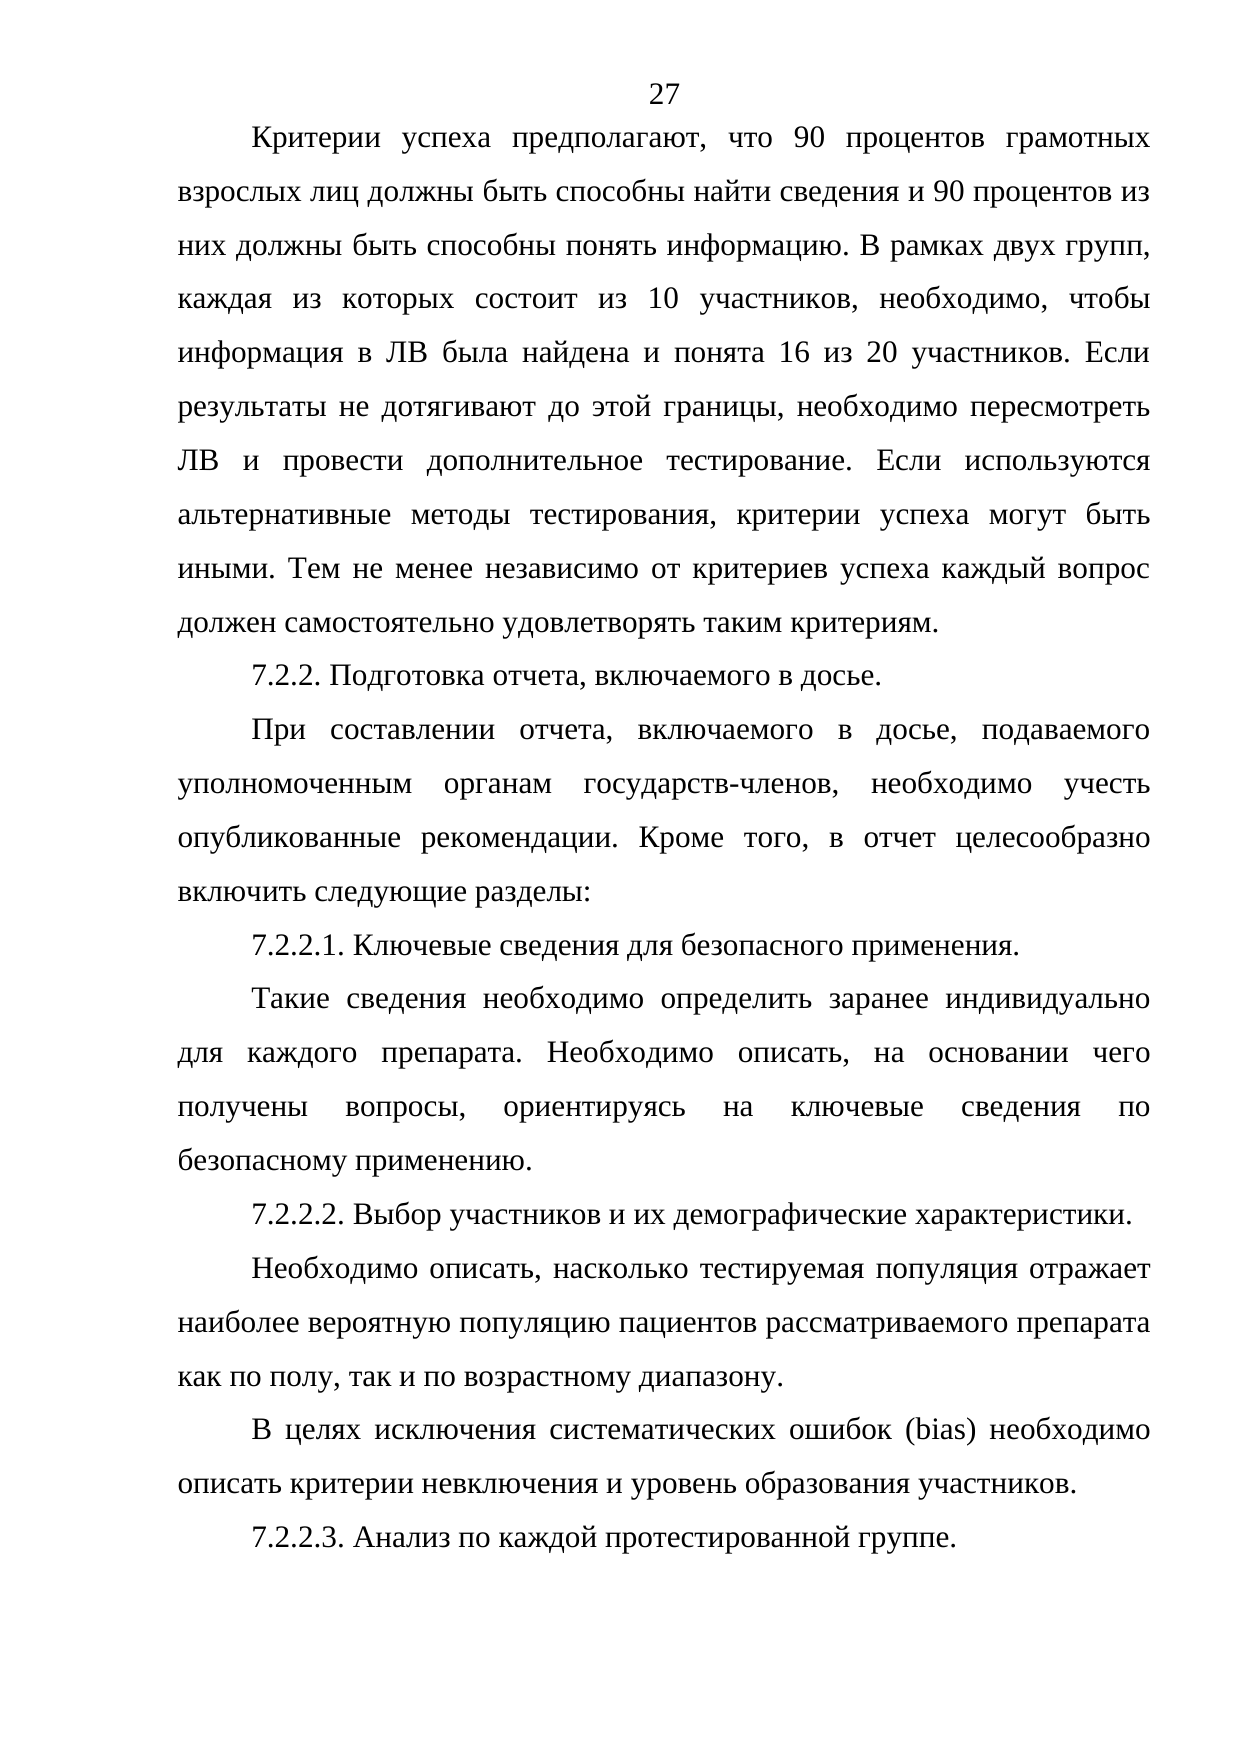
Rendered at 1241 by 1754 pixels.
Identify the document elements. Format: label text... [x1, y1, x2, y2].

list Такие сведения необходимо определить заранее индивидуально для каждого препарата. Необходимо описать, на основании чего получены вопросы, ориентируясь на ключевые сведения по безопасному применению. [177, 980, 1152, 1177]
subtitle 7.2.2. Подготовка отчета, включаемого в досье. [177, 657, 1152, 693]
list Необходимо описать, насколько тестируемая популяция отражает наиболее вероятную популяцию пациентов рассматриваемого препарата как по полу, так и по возрастному диапазону. [177, 1249, 1152, 1393]
list В целях исключения систематических ошибок (bias) необходимо описать критерии невключения и уровень образования участников. [177, 1411, 1152, 1500]
list 7.2.2.1. Ключевые сведения для безопасного применения. [177, 926, 1152, 962]
list 7.2.2.3. Анализ по каждой протестированной группе. [177, 1518, 1152, 1554]
list Критерии успеха предполагают, что 90 процентов грамотных взрослых лиц должны быть способны найти сведения и 90 процентов из них должны быть способны понять информацию. В рамках двух групп, каждая из которых состоит из 10 участников, необходимо, чтобы информация в ЛВ была найдена и понята 16 из 20 участников. Если результаты не дотягивают до этой границы, необходимо пересмотреть ЛВ и провести дополнительное тестирование. Если используются альтернативные методы тестирования, критерии успеха могут быть иными. Тем не менее независимо от критериев успеха каждый вопрос должен самостоятельно удовлетворять таким критериям. [177, 118, 1152, 639]
list 7.2.2.2. Выбор участников и их демографические характеристики. [177, 1195, 1152, 1231]
text При составлении отчета, включаемого в досье, подаваемого уполномоченным органам государств-членов, необходимо учесть опубликованные рекомендации. Кроме того, в отчет целесообразно включить следующие разделы: [177, 711, 1152, 908]
